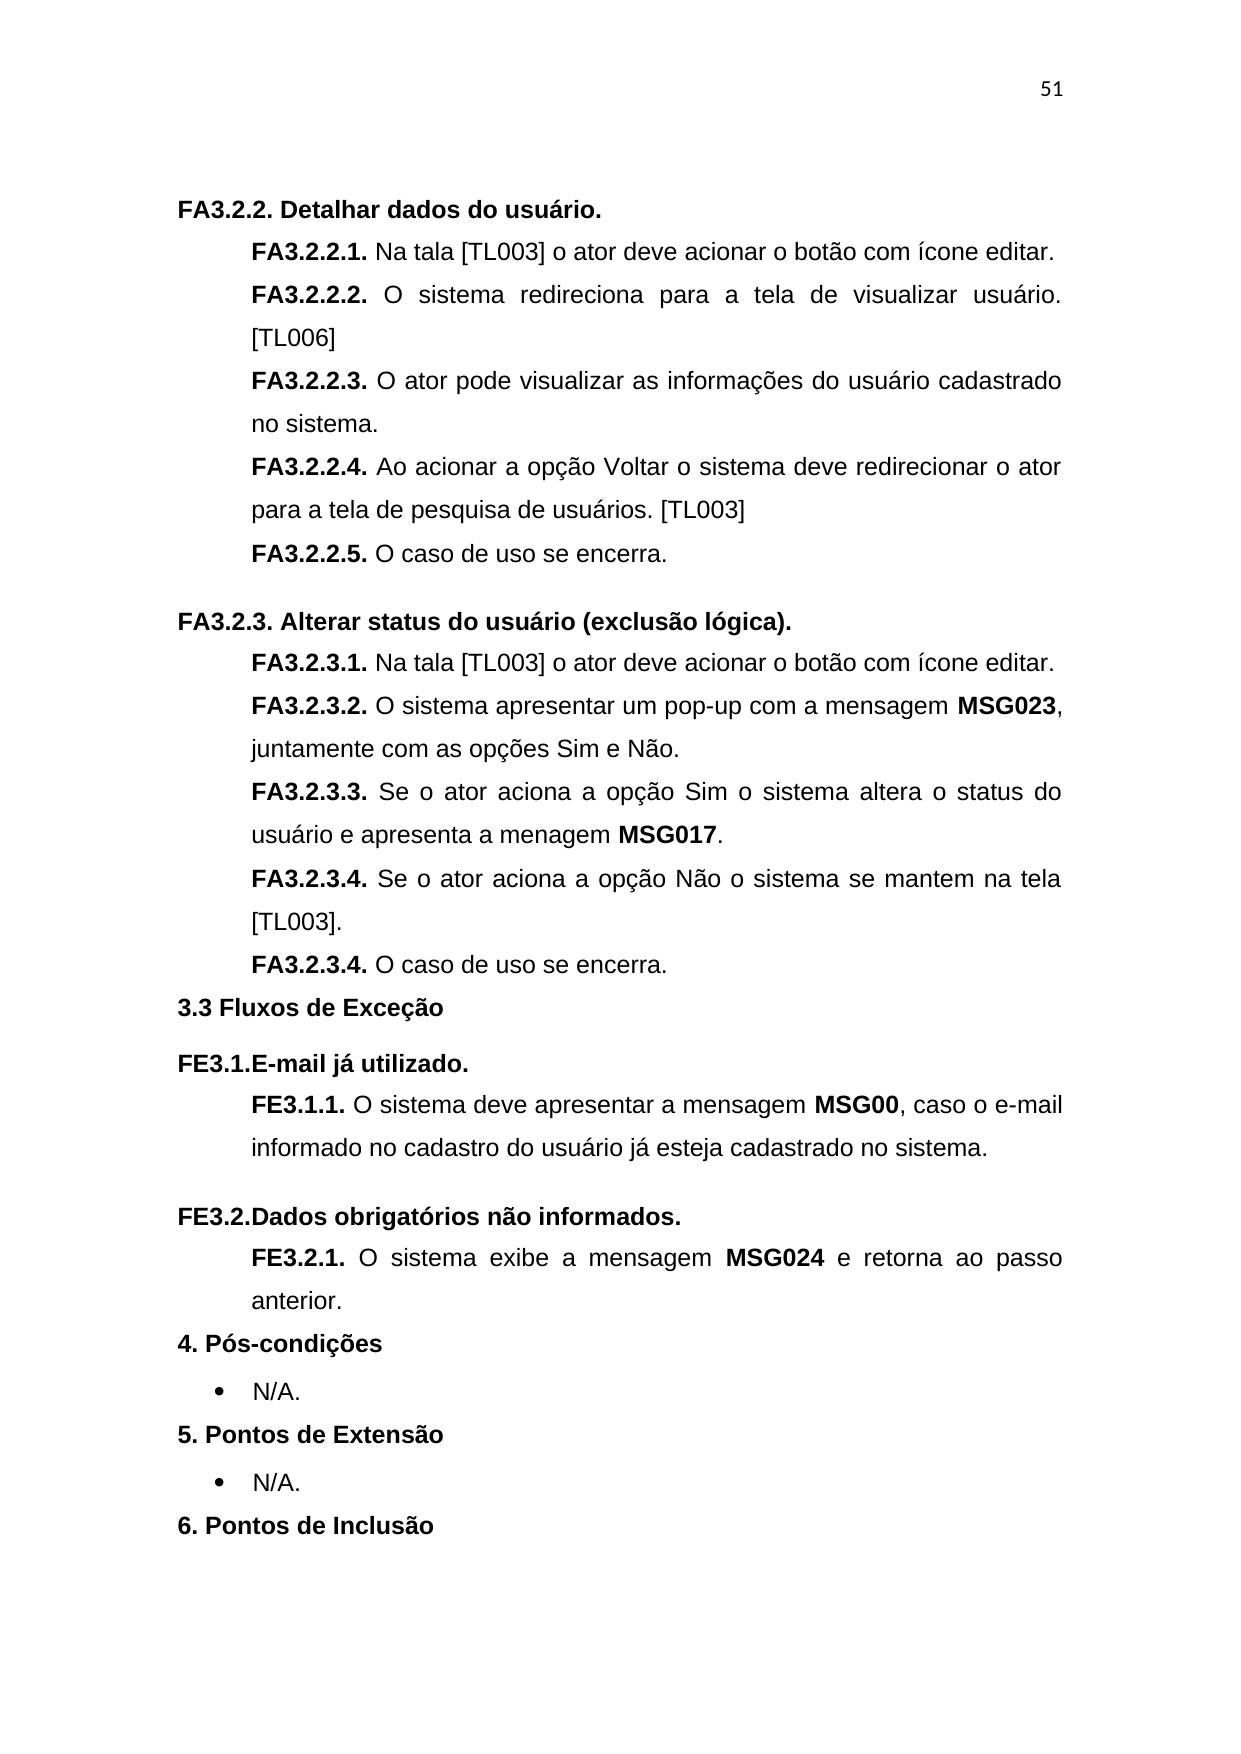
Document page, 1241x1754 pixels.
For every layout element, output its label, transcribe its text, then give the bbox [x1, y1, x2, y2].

text FA3.2.3. Alterar status do usuário (exclusão lógica). [177, 607, 1063, 636]
text FA3.2.2.1. Na tala [TL003] o ator deve acionar o botão com ícone editar. [251, 237, 1063, 266]
text FE3.1.1. O sistema deve apresentar a mensagem MSG00, caso o e-mail informado no cadastro do usuário já esteja cadastrado no sistema. [251, 1090, 1063, 1162]
text 6. Pontos de Inclusão [177, 1511, 1063, 1540]
text FA3.2.2. Detalhar dados do usuário. [177, 196, 1063, 224]
list N/A. [215, 1468, 1063, 1497]
text FA3.2.3.2. O sistema apresentar um pop-up com a mensagem MSG023, juntamente com as opções Sim e Não. [251, 691, 1063, 763]
text FE3.2. Dados obrigatórios não informados. [177, 1202, 1063, 1230]
text 5. Pontos de Extensão [177, 1420, 1063, 1449]
text FA3.2.3.4. O caso de uso se encerra. [251, 950, 1063, 979]
text FA3.2.3.4. Se o ator aciona a opção Não o sistema se mantem na tela [TL003]. [251, 864, 1063, 936]
text FA3.2.3.1. Na tala [TL003] o ator deve acionar o botão com ícone editar. [251, 648, 1063, 677]
text 3.3 Fluxos de Exceção [177, 993, 1063, 1022]
text FA3.2.2.5. O caso de uso se encerra. [251, 539, 1063, 567]
text FA3.2.2.4. Ao acionar a opção Voltar o sistema deve redirecionar o ator para a tela de pesquisa de usuários. [TL003] [251, 452, 1063, 524]
list N/A. [215, 1377, 1063, 1406]
text FA3.2.2.2. O sistema redireciona para a tela de visualizar usuário. [TL006] [251, 280, 1063, 352]
text FA3.2.3.3. Se o ator aciona a opção Sim o sistema altera o status do usuário e apresenta a menagem MSG017. [251, 777, 1063, 849]
text FA3.2.2.3. O ator pode visualizar as informações do usuário cadastrado no sistema. [251, 366, 1063, 438]
text 4. Pós-condições [177, 1329, 1063, 1358]
text FE3.1. E-mail já utilizado. [177, 1049, 1063, 1078]
text FE3.2.1. O sistema exibe a mensagem MSG024 e retorna ao passo anterior. [251, 1243, 1063, 1315]
